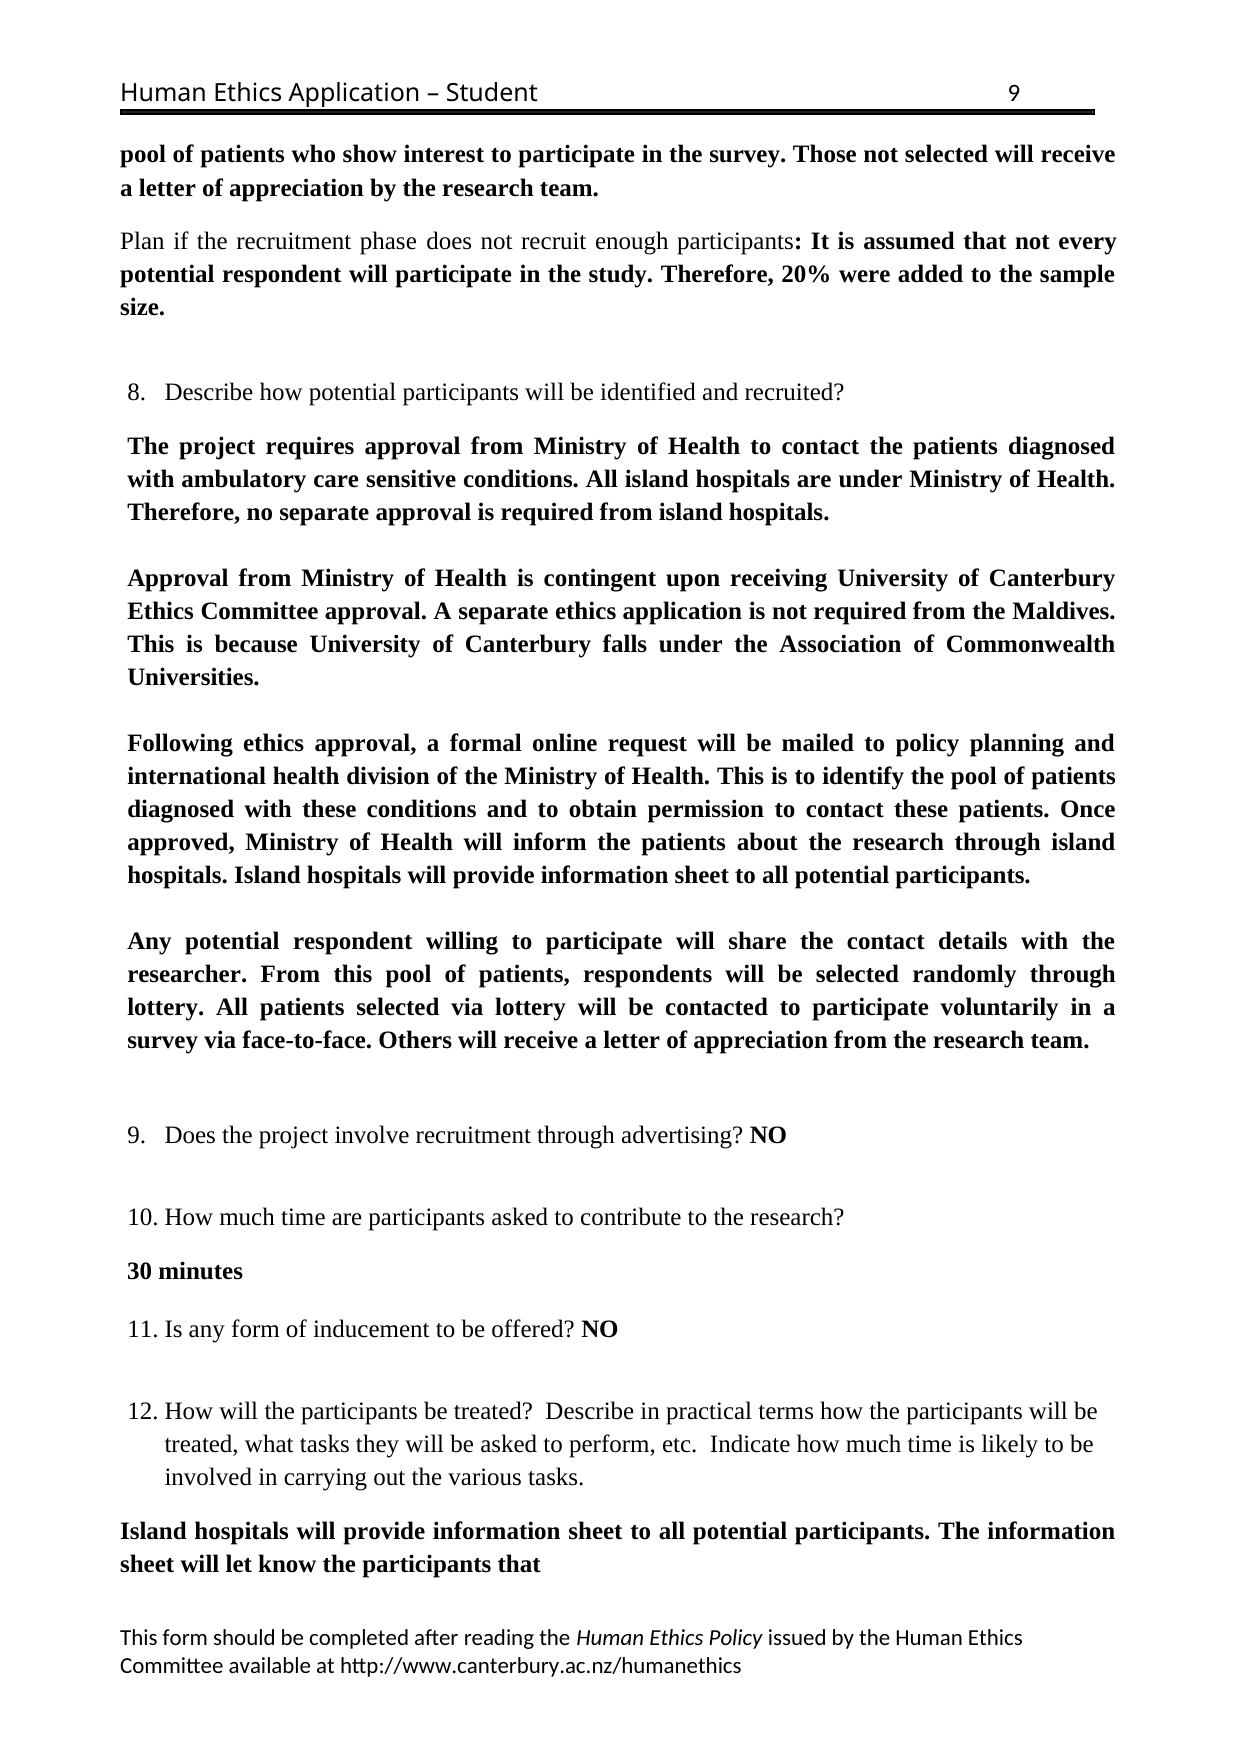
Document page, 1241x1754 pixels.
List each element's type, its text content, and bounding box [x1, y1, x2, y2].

list Describe how potential participants will be identified and recruited? [127, 377, 1117, 406]
text Any potential respondent willing to participate will share the contact details with the researcher. From this pool of patients, respondents will be selected randomly through lottery. All patients selected via lottery will be contacted to participate voluntarily in a survey via face-to-face. Others will receive a letter of appreciation from the research team. [127, 926, 1117, 1054]
list Is any form of inducement to be offered? NO [127, 1314, 1117, 1343]
text Island hospitals will provide information sheet to all potential participants. The information sheet will let know the participants that [120, 1516, 1117, 1578]
text Plan if the recruitment phase does not recruit enough participants: It is assumed that not every potential respondent will participate in the study. Therefore, 20% were added to the sample size. [120, 226, 1117, 321]
list How much time are participants asked to contribute to the research? [127, 1202, 1117, 1231]
text Approval from Ministry of Health is contingent upon receiving University of Canterbury Ethics Committee approval. A separate ethics application is not required from the Maldives. This is because University of Canterbury falls under the Association of Commonwealth Universities. [127, 563, 1117, 691]
list How will the participants be treated? Describe in practical terms how the participants will be treated, what tasks they will be asked to perform, etc. Indicate how much time is likely to be involved in carrying out the various tasks. [127, 1396, 1117, 1491]
text 30 minutes [127, 1256, 1117, 1285]
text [120, 139, 1117, 201]
list Does the project involve recruitment through advertising? NO [127, 1120, 1117, 1149]
text The project requires approval from Ministry of Health to contact the patients diagnosed with ambulatory care sensitive conditions. All island hospitals are under Ministry of Health. Therefore, no separate approval is required from island hospitals. [127, 431, 1117, 526]
text Following ethics approval, a formal online request will be mailed to policy planning and international health division of the Ministry of Health. This is to identify the pool of patients diagnosed with these conditions and to obtain permission to contact these patients. Once approved, Ministry of Health will inform the patients about the research through island hospitals. Island hospitals will provide information sheet to all potential participants. [127, 728, 1117, 889]
